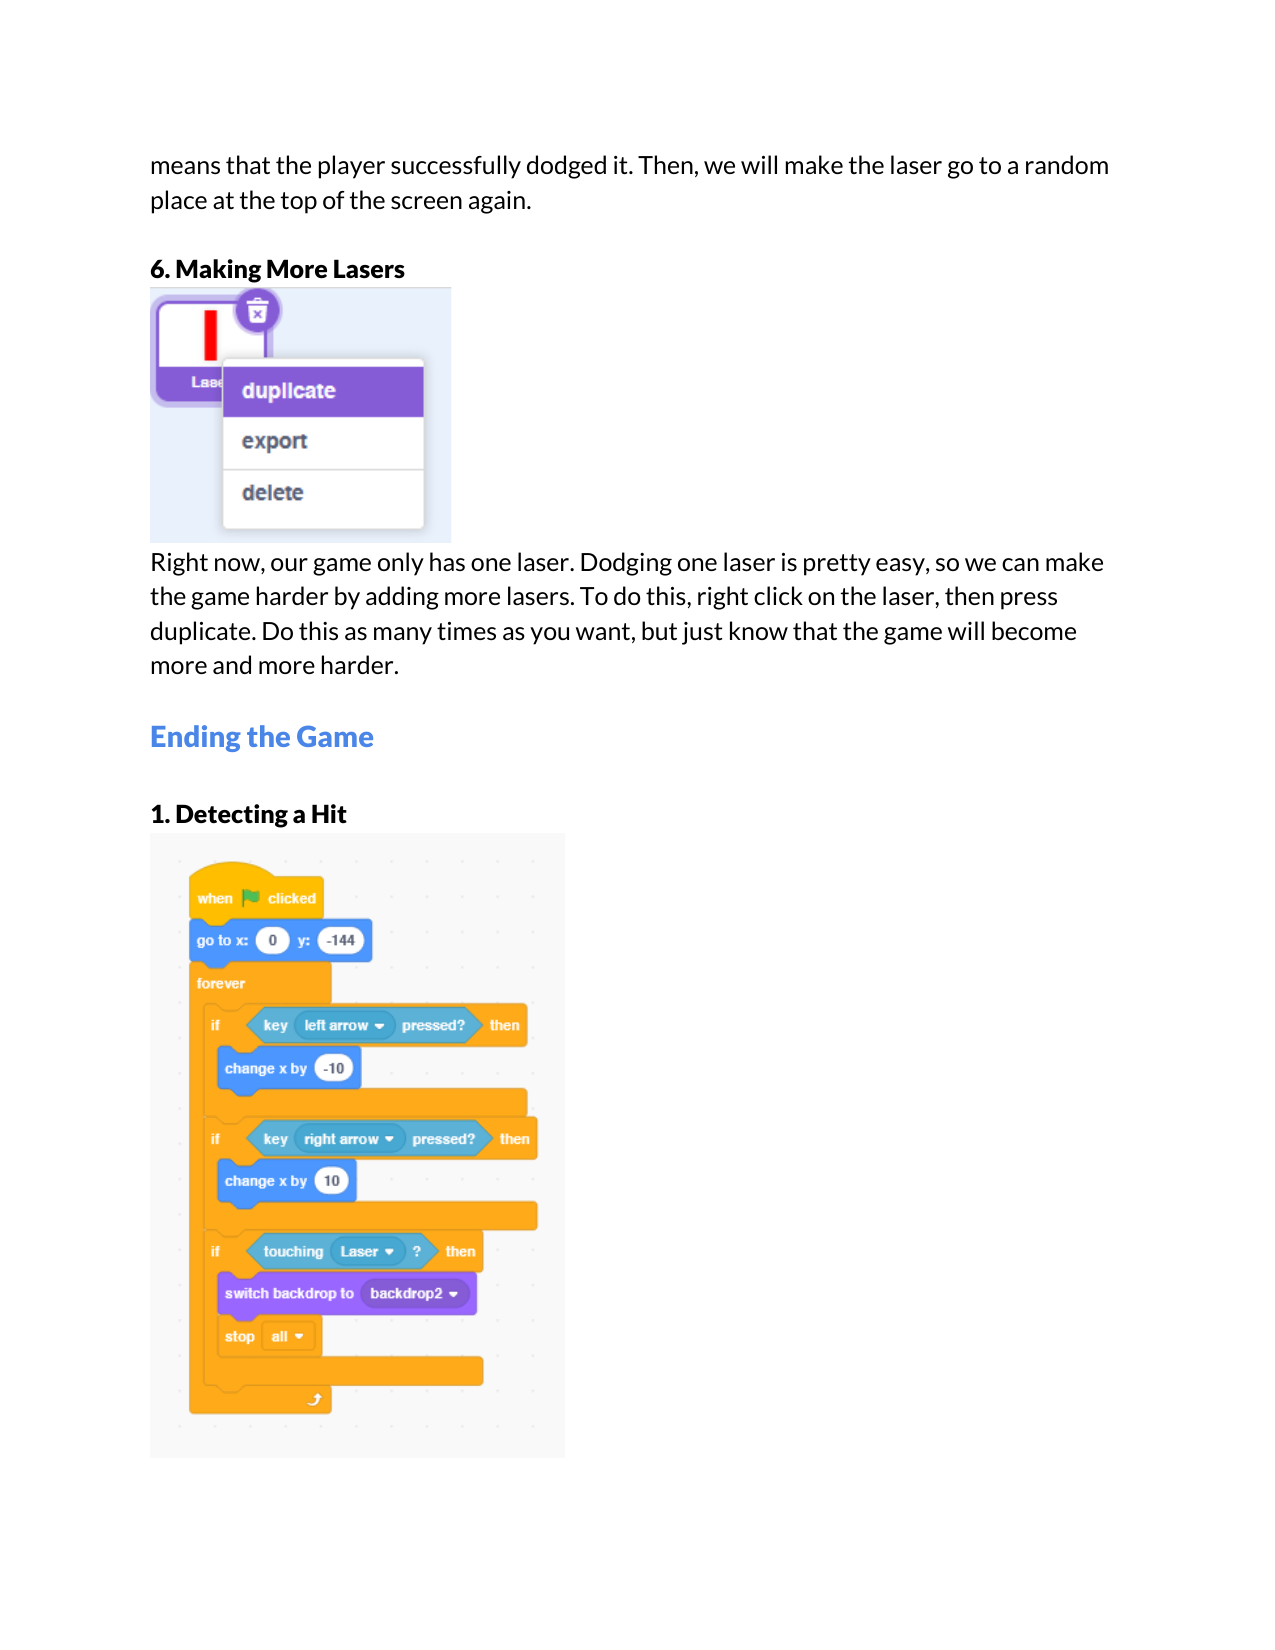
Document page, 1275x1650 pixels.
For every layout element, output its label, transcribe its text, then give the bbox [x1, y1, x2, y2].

text Right now, our game only has one laser. Dodging one laser is pretty easy, so we can make the game harder by adding more lasers. To do this, right click on the laser, then press duplicate. Do this as many times as you want, but just know that the game will become more and more harder. [150, 546, 1125, 680]
picture [150, 287, 452, 543]
text Ending the Game [150, 719, 1125, 754]
picture [150, 833, 566, 1458]
text 1. Detecting a Hit [150, 799, 1125, 829]
text 6. Making More Lasers [150, 253, 1125, 283]
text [150, 150, 1125, 214]
